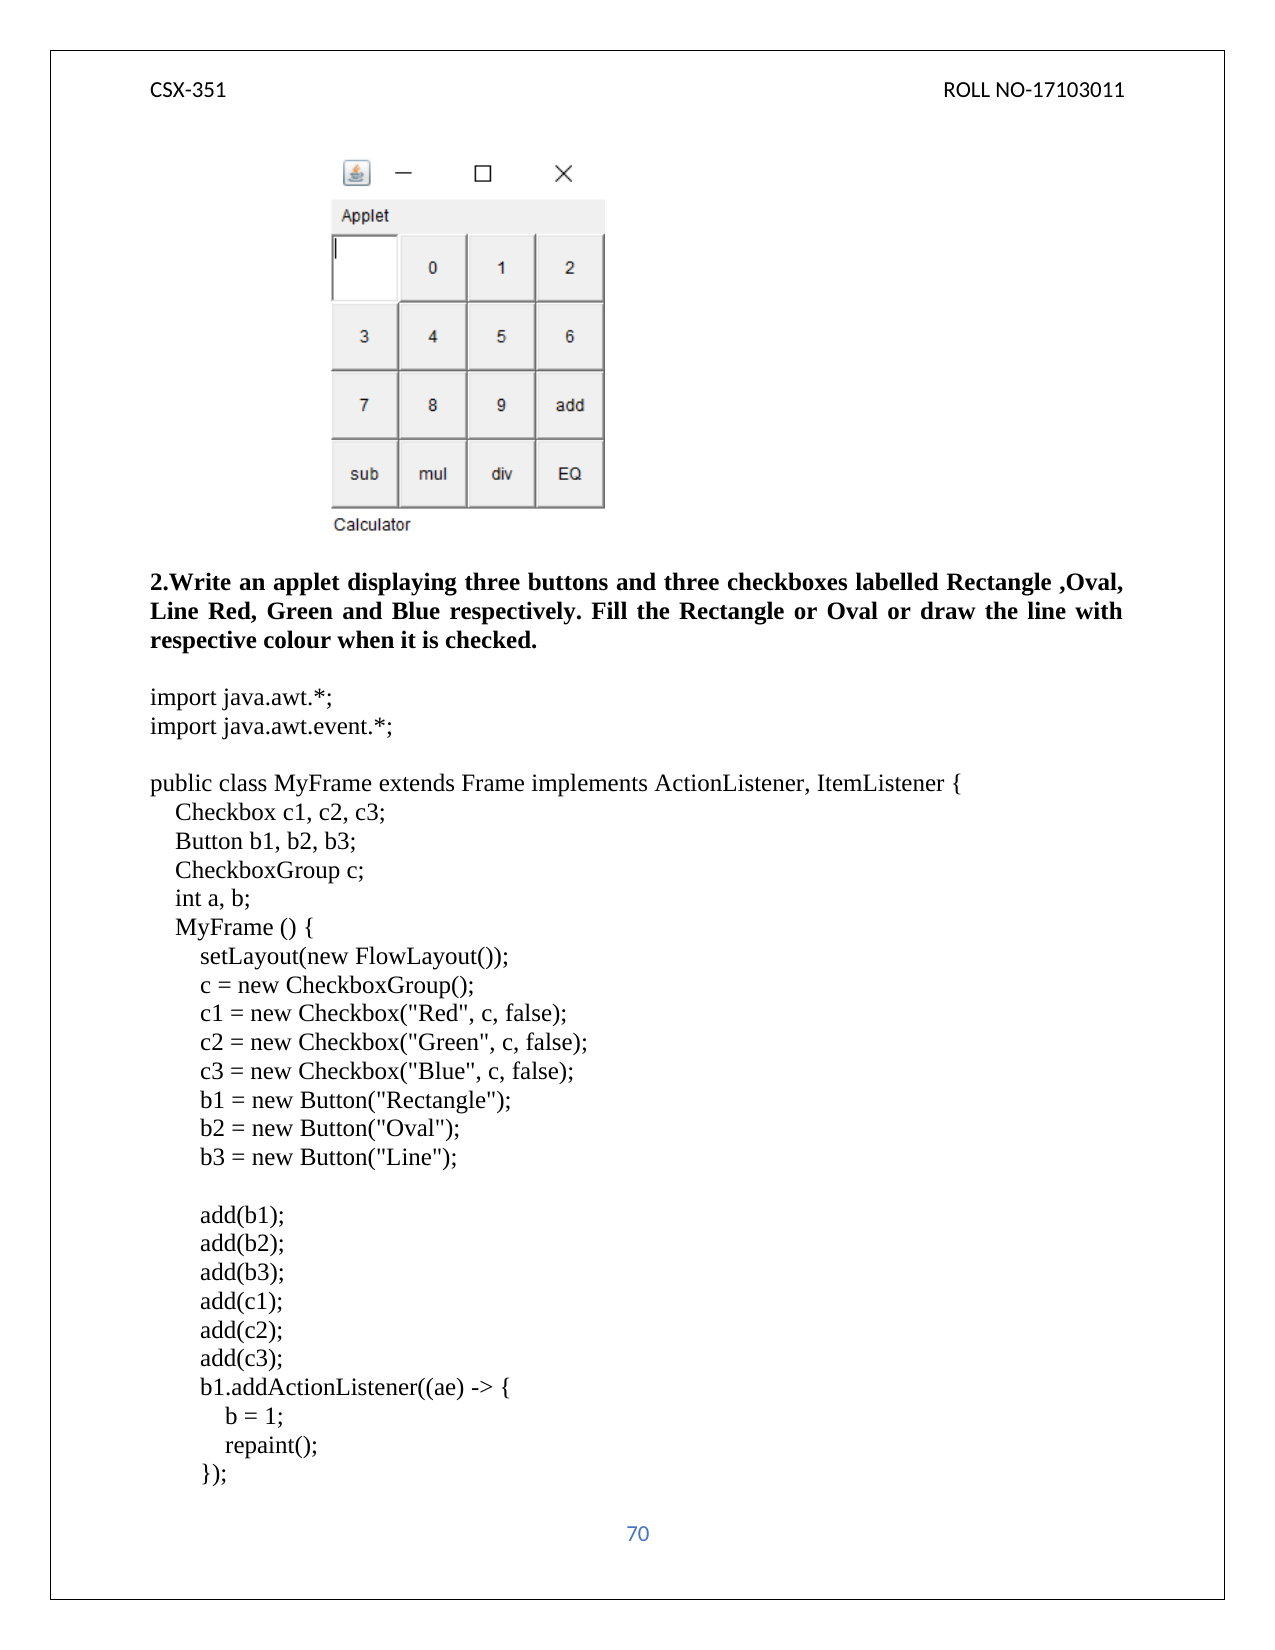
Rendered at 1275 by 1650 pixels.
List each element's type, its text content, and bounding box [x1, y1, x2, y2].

text add(b2); [150, 1228, 1125, 1257]
text MyFrame () { [150, 912, 1125, 941]
text }); [150, 1458, 1125, 1487]
picture [331, 150, 605, 539]
text CheckboxGroup c; [150, 855, 1125, 883]
text public class MyFrame extends Frame implements ActionListener, ItemListener { [150, 768, 1125, 797]
text b2 = new Button("Oval"); [150, 1113, 1125, 1142]
text Button b1, b2, b3; [150, 826, 1125, 855]
text b1.addActionListener((ae) -> { [150, 1372, 1125, 1401]
text add(c3); [150, 1343, 1125, 1372]
text b = 1; [150, 1401, 1125, 1430]
text c3 = new Checkbox("Blue", c, false); [150, 1056, 1125, 1085]
text import java.awt.event.*; [150, 711, 1125, 740]
text Checkbox c1, c2, c3; [150, 797, 1125, 826]
text add(b3); [150, 1257, 1125, 1286]
text 2.Write an applet displaying three buttons and three checkboxes labelled Rectangle ,Oval, Line Red, Green and Blue respectively. Fill the Rectangle or Oval or draw the line with respective colour when it is checked. [150, 567, 1125, 653]
text int a, b; [150, 883, 1125, 912]
text c = new CheckboxGroup(); [150, 970, 1125, 998]
text add(c2); [150, 1315, 1125, 1343]
text setLayout(new FlowLayout()); [150, 941, 1125, 970]
text add(b1); [150, 1200, 1125, 1228]
text c2 = new Checkbox("Green", c, false); [150, 1027, 1125, 1056]
text c1 = new Checkbox("Red", c, false); [150, 998, 1125, 1027]
text b1 = new Button("Rectangle"); [150, 1085, 1125, 1113]
text add(c1); [150, 1286, 1125, 1315]
text repaint(); [150, 1430, 1125, 1458]
text b3 = new Button("Line"); [150, 1142, 1125, 1171]
text import java.awt.*; [150, 682, 1125, 711]
